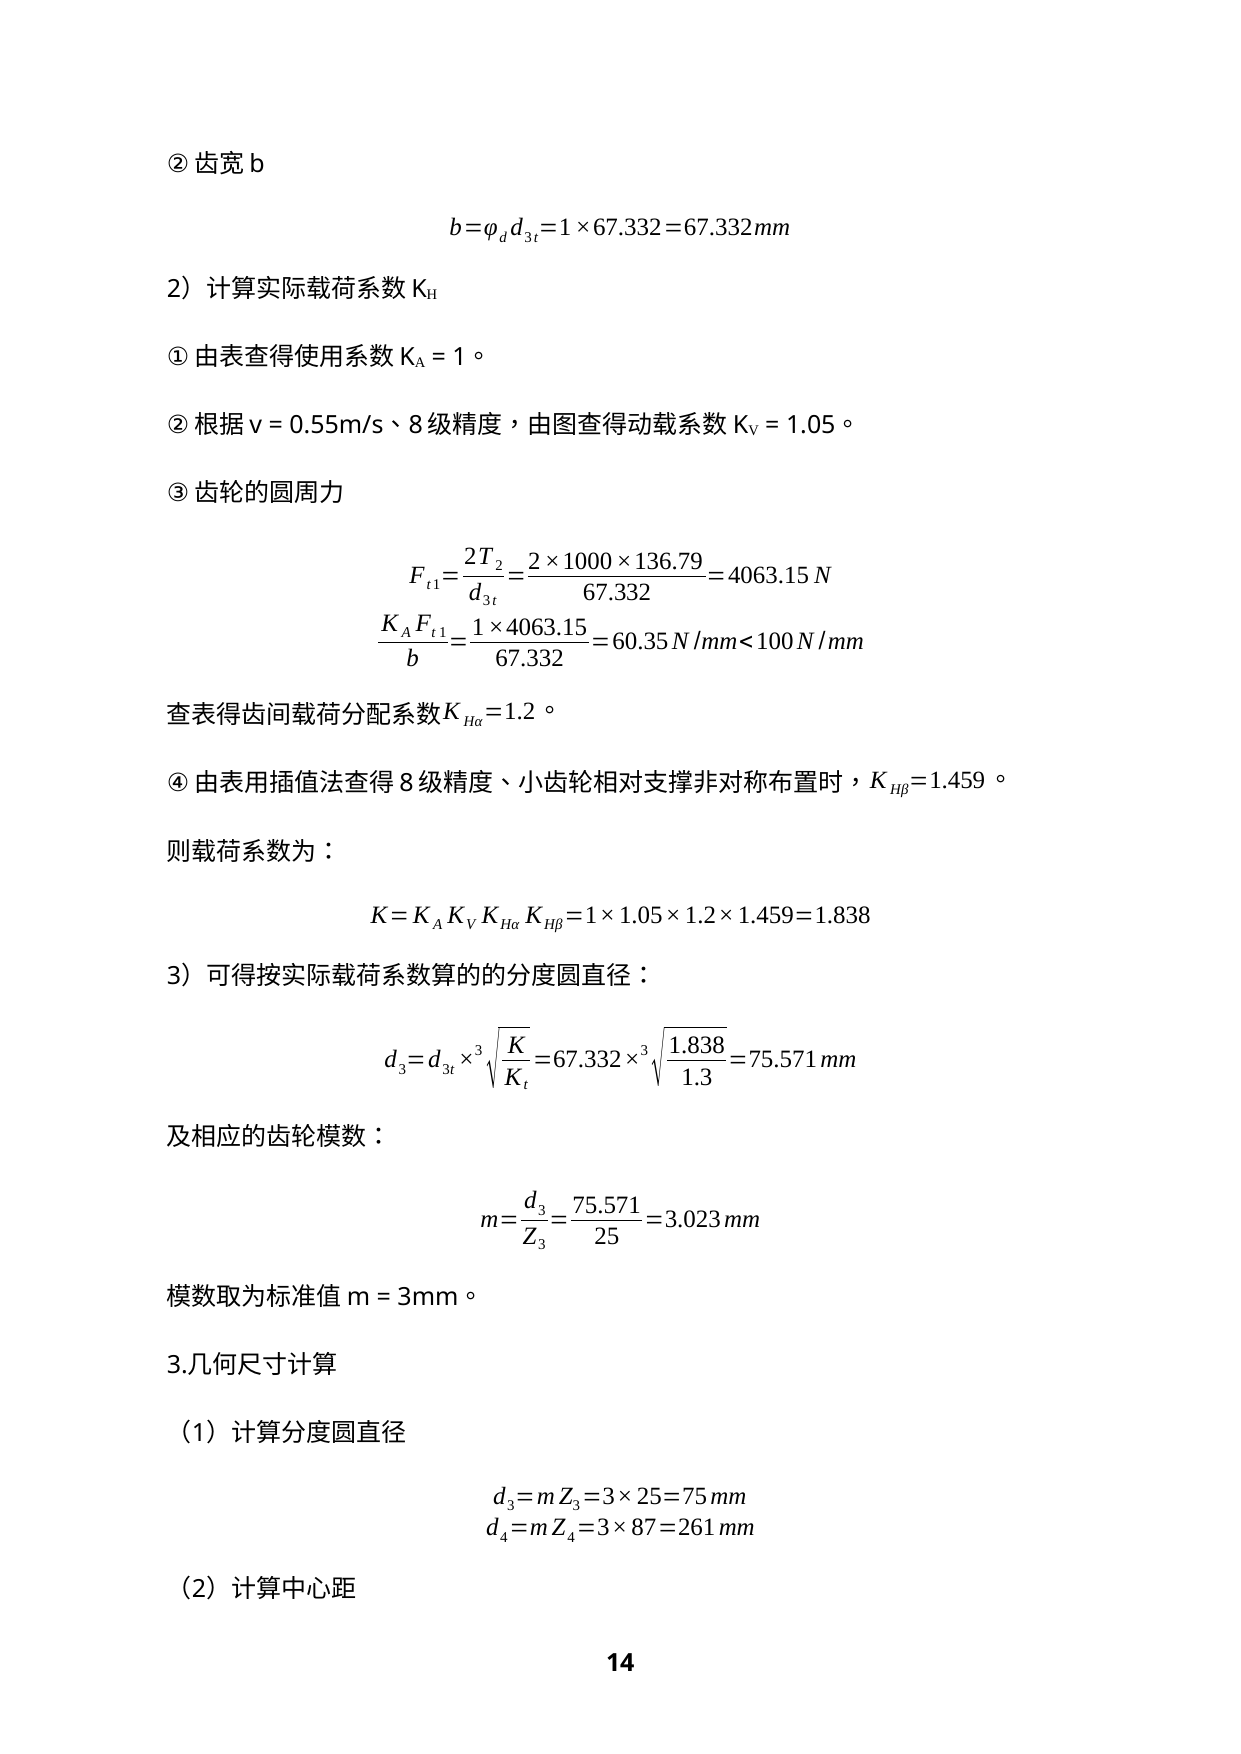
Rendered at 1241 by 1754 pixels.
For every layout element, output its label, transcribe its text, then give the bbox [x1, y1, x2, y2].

text ③齿轮的圆周力 [167, 475, 1073, 509]
text 3）可得按实际载荷系数算的的分度圆直径： [167, 958, 1073, 992]
text 则载荷系数为： [167, 833, 1073, 867]
text ④由表用插值法查得8级精度、小齿轮相对支撑非对称布置时， [167, 765, 1073, 799]
text ②齿宽b [167, 146, 1073, 180]
text 2）计算实际载荷系数KH [167, 270, 1073, 304]
text ①由表查得使用系数KA = 1。 [167, 338, 1073, 372]
text ②根据v = 0.55m/s、8级精度，由图查得动载系数KV = 1.05。 [167, 407, 1073, 441]
text 查表得齿间载荷分配系数 [167, 697, 1073, 731]
text 3.几何尺寸计算 [167, 1346, 1073, 1380]
text 及相应的齿轮模数： [167, 1119, 1073, 1153]
text （2）计算中心距 [167, 1570, 1073, 1604]
text 模数取为标准值m = 3mm。 [167, 1278, 1073, 1312]
text （1）计算分度圆直径 [167, 1414, 1073, 1448]
